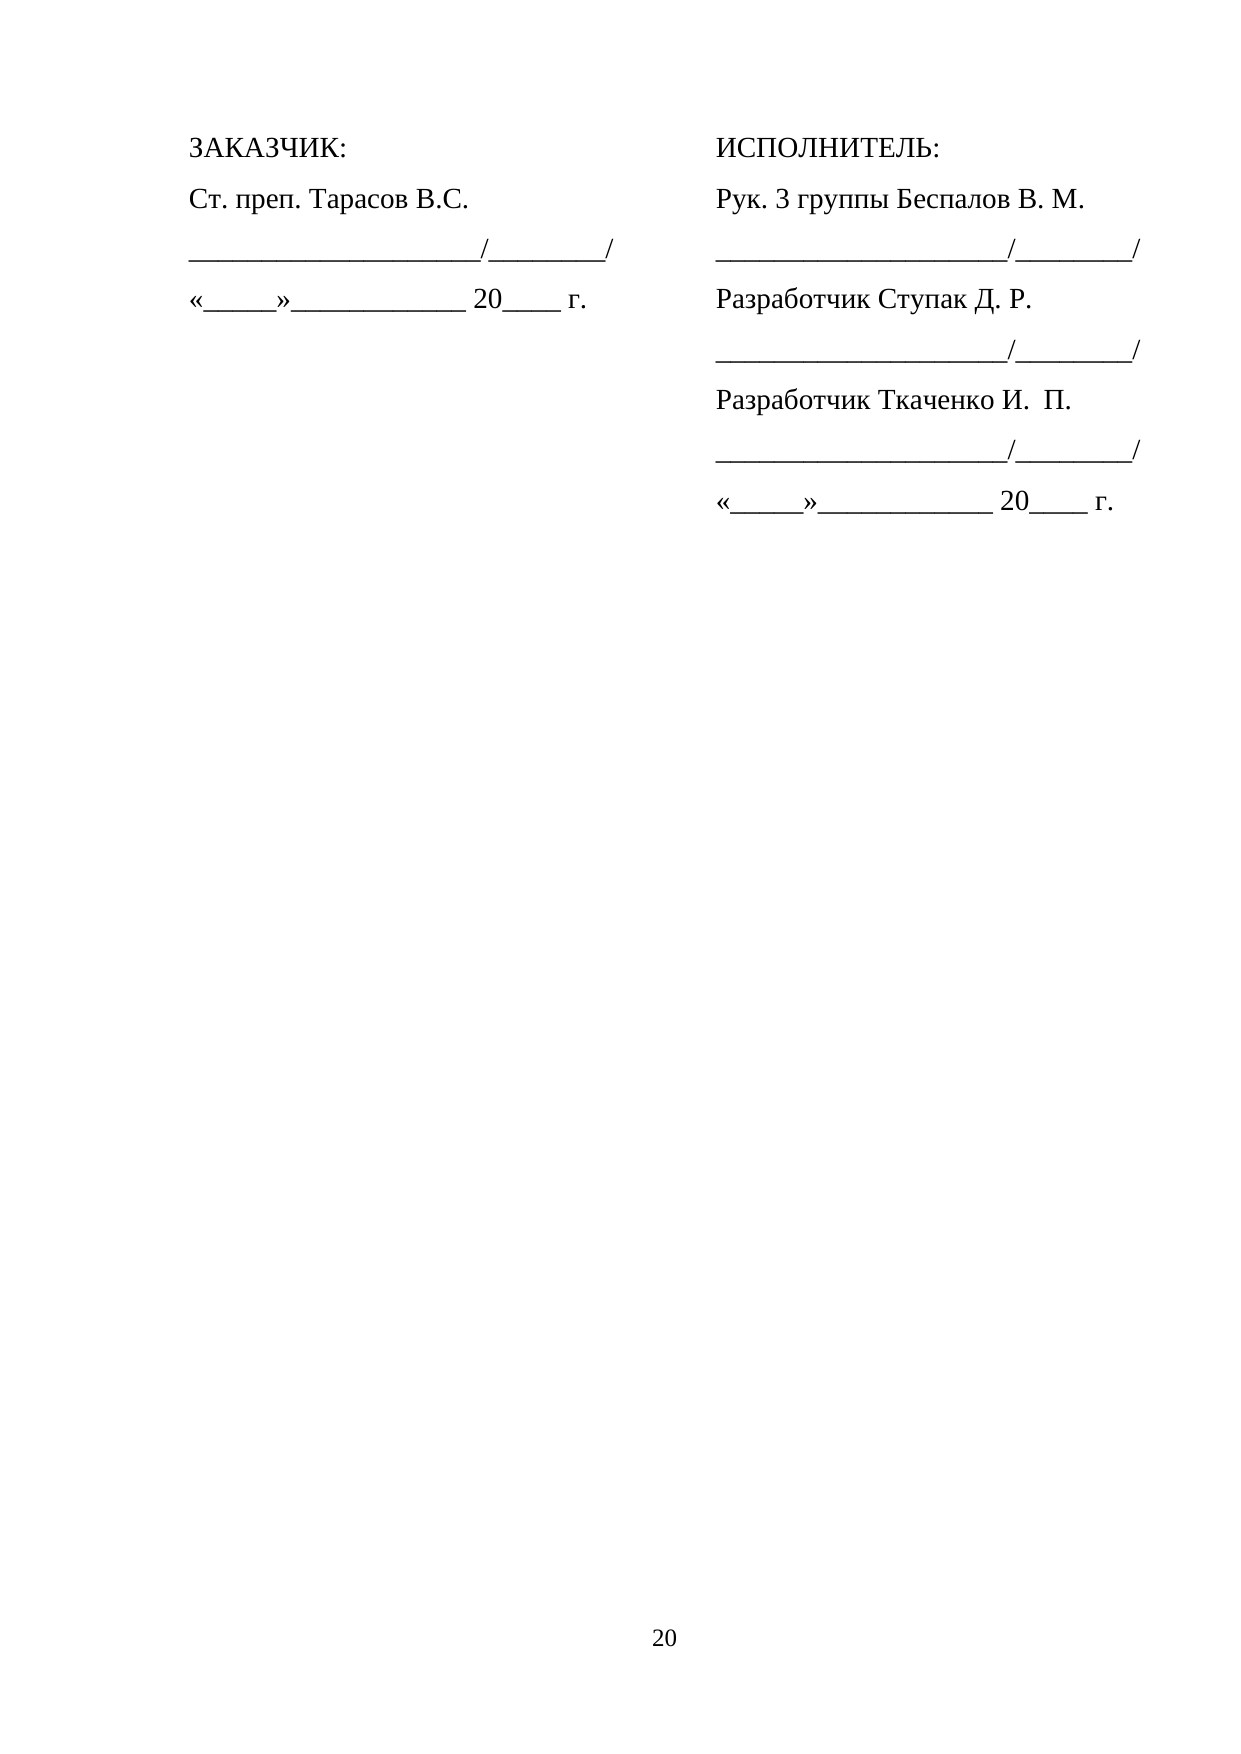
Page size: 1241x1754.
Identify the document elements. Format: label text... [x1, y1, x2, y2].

table_header ЗАКАЗЧИК: Ст. преп. Тарасов В.С. ____________________/________/ «_____»____________ 20____ г. [179, 120, 704, 551]
table_header ИСПОЛНИТЕЛЬ: Рук. 3 группы Беспалов В. М. ____________________/________/ Разработчик Ступак Д. Р. ____________________/________/ Разработчик Ткаченко И. П. ____________________/________/ «_____»____________ 20____ г. [706, 120, 1150, 551]
